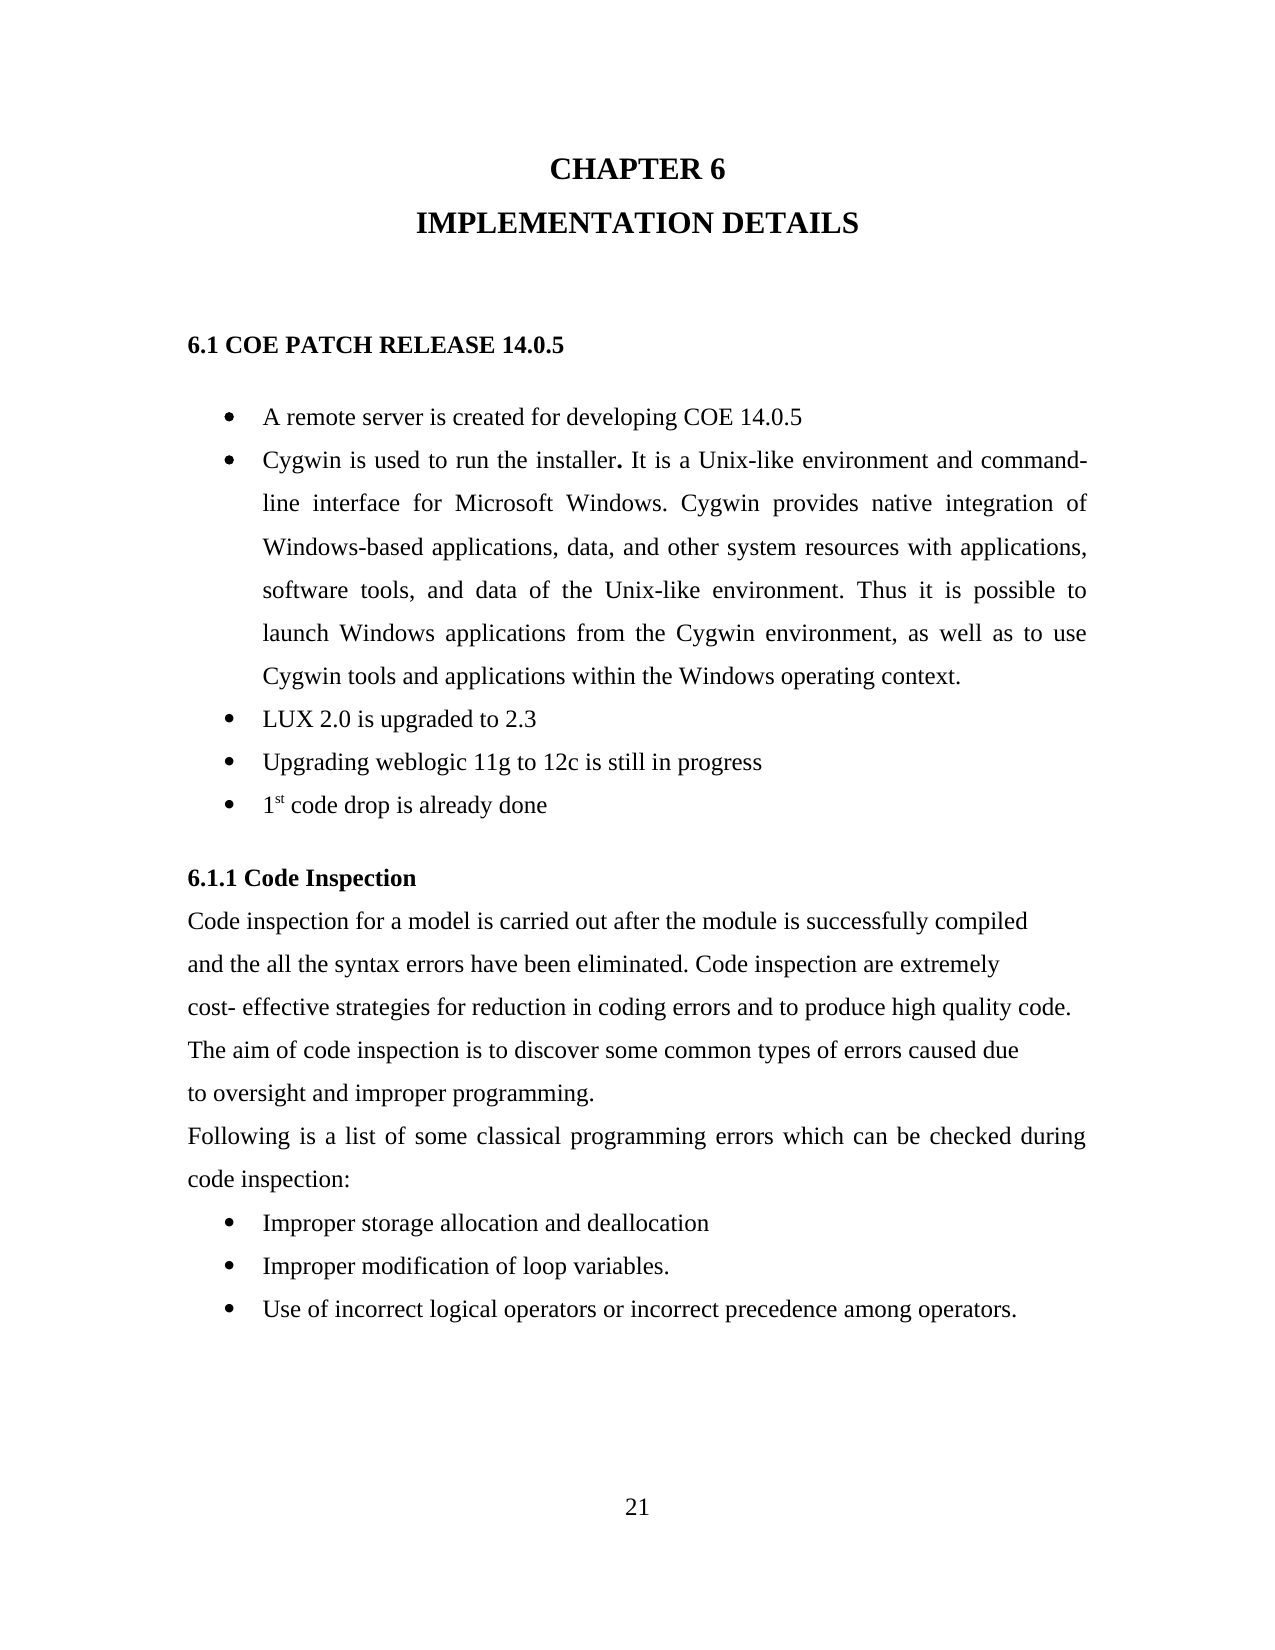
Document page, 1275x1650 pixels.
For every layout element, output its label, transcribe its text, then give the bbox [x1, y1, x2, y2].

text to oversight and improper programming. [187, 1078, 1088, 1107]
list Use of incorrect logical operators or incorrect precedence among operators. [225, 1294, 1088, 1323]
text CHAPTER 6 [187, 150, 1088, 186]
text and the all the syntax errors have been eliminated. Code inspection are extremely [187, 949, 1088, 978]
list 1st code drop is already done [225, 790, 1088, 819]
text IMPLEMENTATION DETAILS [187, 204, 1088, 240]
text Following is a list of some classical programming errors which can be checked during code inspection: [187, 1121, 1088, 1193]
text 6.1 COE PATCH RELEASE 14.0.5 [187, 330, 1088, 359]
list A remote server is created for developing COE 14.0.5 [225, 402, 1088, 431]
list Improper modification of loop variables. [225, 1251, 1088, 1279]
text The aim of code inspection is to discover some common types of errors caused due [187, 1035, 1088, 1064]
list Cygwin is used to run the installer. It is a Unix-like environment and command-line interface for Microsoft Windows. Cygwin provides native integration of Windows-based applications, data, and other system resources with applications, software tools, and data of the Unix-like environment. Thus it is possible to launch Windows applications from the Cygwin environment, as well as to use Cygwin tools and applications within the Windows operating context. [225, 445, 1088, 690]
list LUX 2.0 is upgraded to 2.3 [225, 704, 1088, 733]
text 6.1.1 Code Inspection [187, 863, 1088, 891]
text cost- effective strategies for reduction in coding errors and to produce high quality code. [187, 992, 1088, 1021]
list Improper storage allocation and deallocation [225, 1208, 1088, 1236]
list Upgrading weblogic 11g to 12c is still in progress [225, 747, 1088, 776]
text Code inspection for a model is carried out after the module is successfully compiled [187, 906, 1088, 934]
